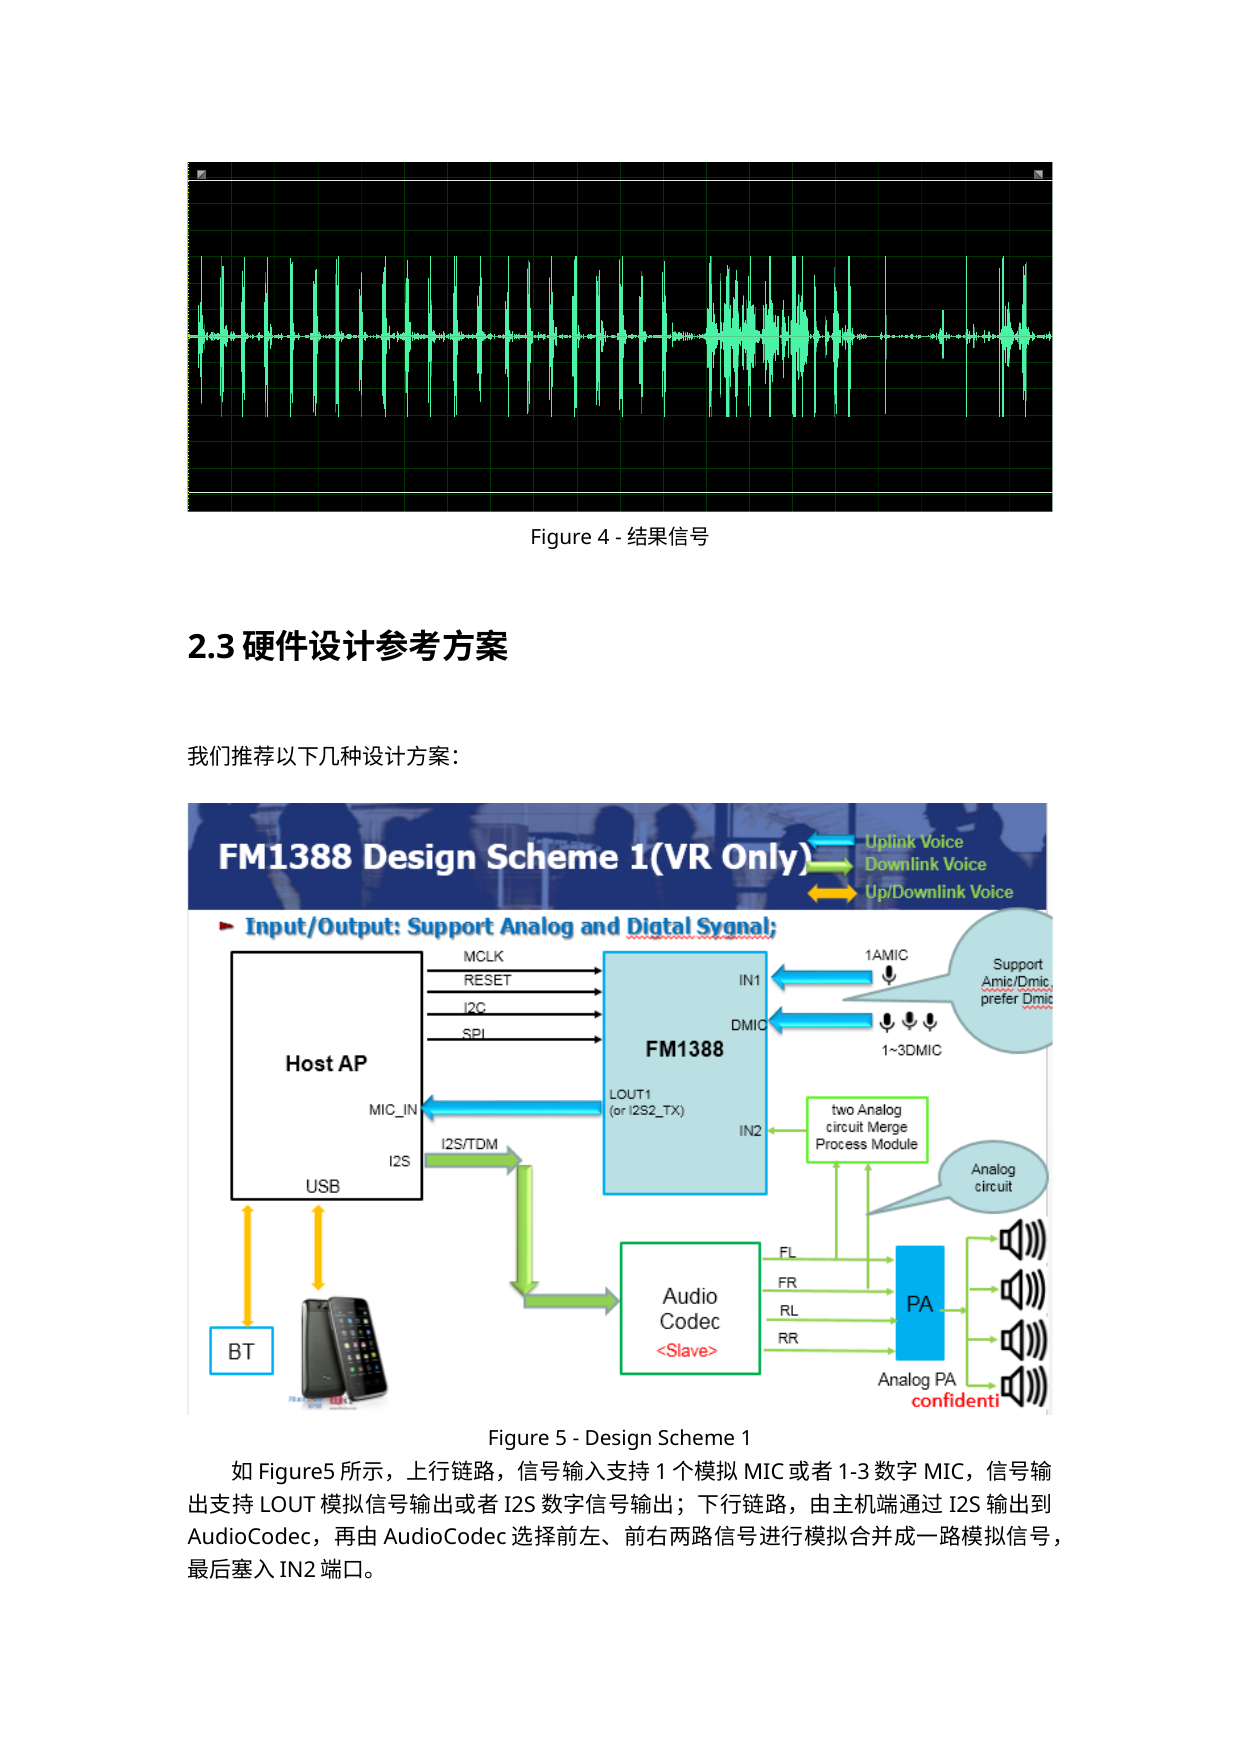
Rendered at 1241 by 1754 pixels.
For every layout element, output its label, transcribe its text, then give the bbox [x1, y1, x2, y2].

picture [187, 803, 1053, 1415]
picture [187, 162, 1053, 512]
subtitle 2.3硬件设计参考方案 [187, 612, 1053, 677]
text Figure 4 - 结果信号 [187, 519, 1053, 552]
text 如Figure5所示，上行链路，信号输入支持1个模拟MIC或者1-3数字MIC，信号输出支持LOUT模拟信号输出或者I2S数字信号输出；下行链路，由主机端通过I2S输出到AudioCodec，再由AudioCodec选择前左、前右两路信号进行模拟合并成一路模拟信号，最后塞入IN2端口。 [187, 1454, 1053, 1584]
text 我们推荐以下几种设计方案： [187, 739, 1053, 771]
text Figure 5 - Design Scheme 1 [187, 1421, 1053, 1454]
